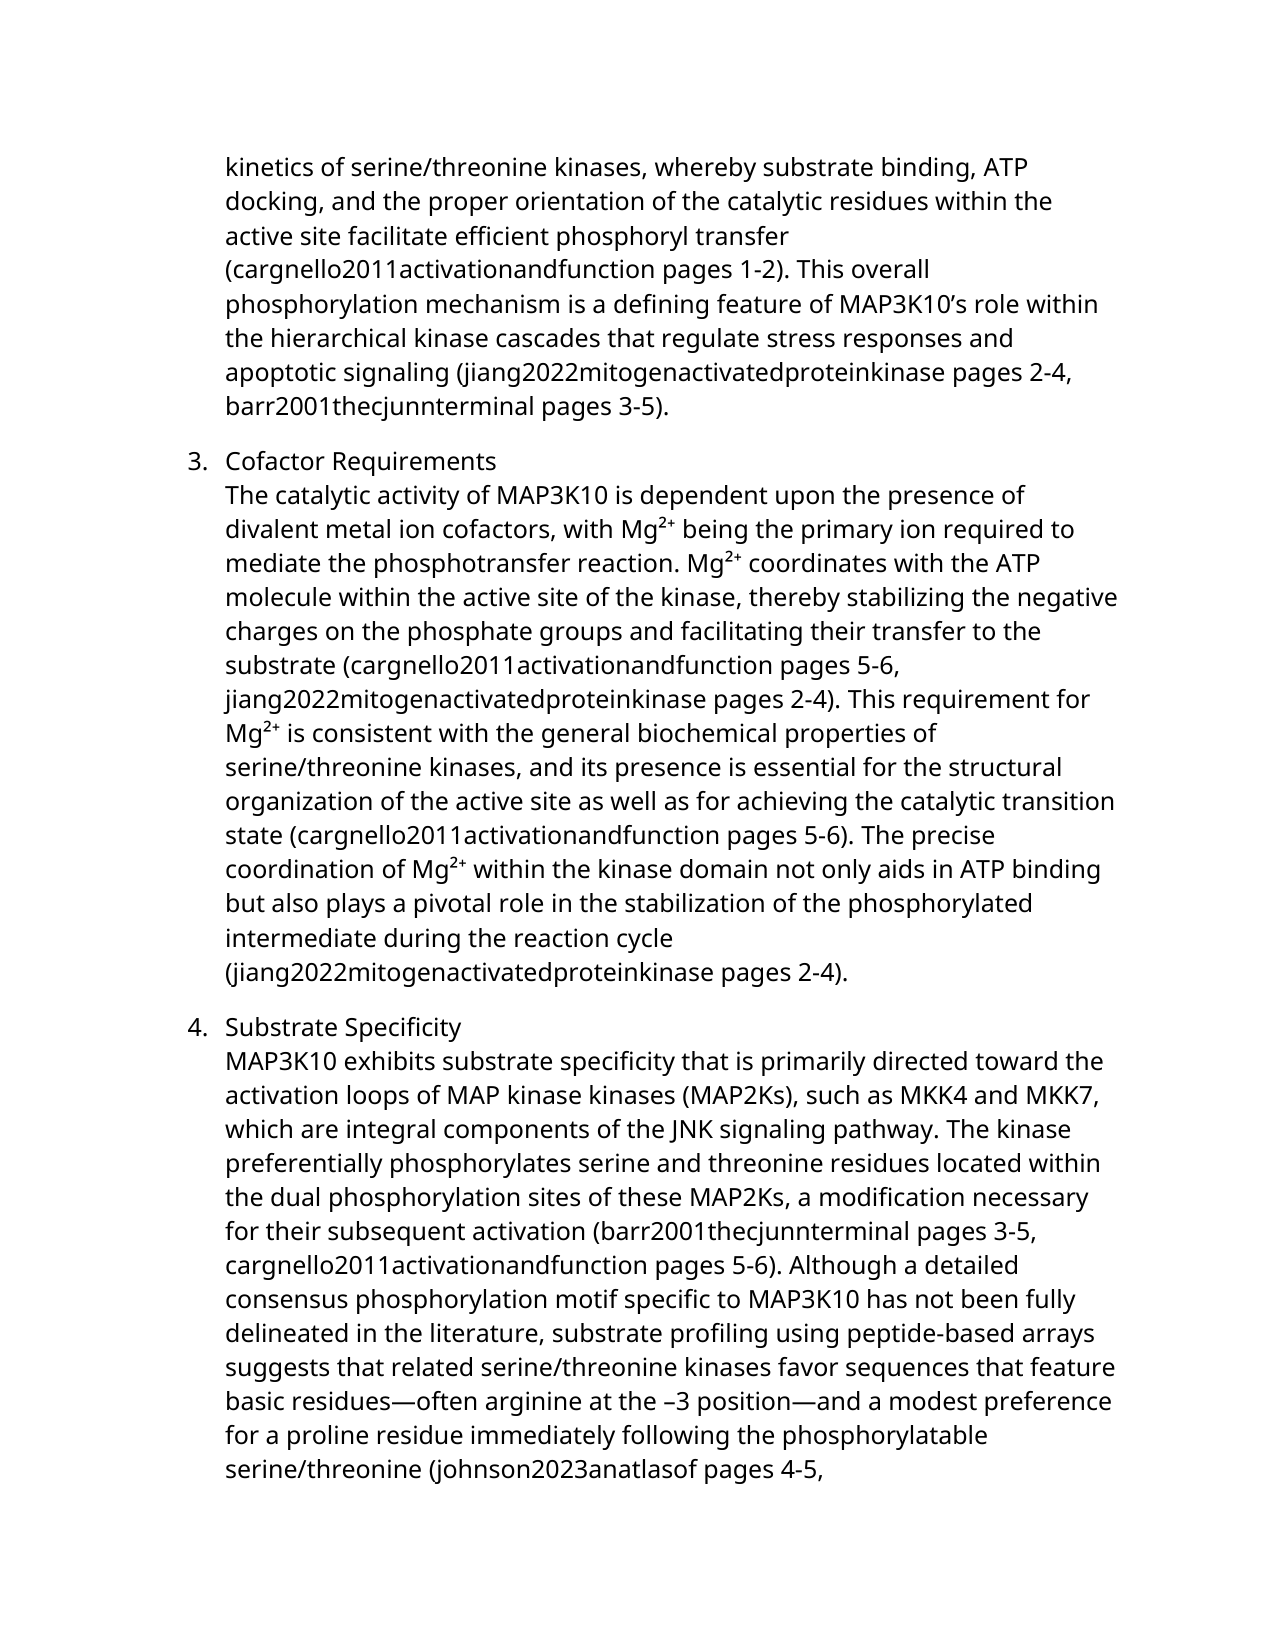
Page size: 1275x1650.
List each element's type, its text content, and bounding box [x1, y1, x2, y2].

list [187, 1009, 1125, 1486]
list Cofactor Requirements The catalytic activity of MAP3K10 is dependent upon the presence of divalent metal ion cofactors, with Mg²⁺ being the primary ion required to mediate the phosphotransfer reaction. Mg²⁺ coordinates with the ATP molecule within the active site of the kinase, thereby stabilizing the negative charges on the phosphate groups and facilitating their transfer to the substrate (cargnello2011activationandfunction pages 5-6, jiang2022mitogenactivatedproteinkinase pages 2-4). This requirement for Mg²⁺ is consistent with the general biochemical properties of serine/threonine kinases, and its presence is essential for the structural organization of the active site as well as for achieving the catalytic transition state (cargnello2011activationandfunction pages 5-6). The precise coordination of Mg²⁺ within the kinase domain not only aids in ATP binding but also plays a pivotal role in the stabilization of the phosphorylated intermediate during the reaction cycle (jiang2022mitogenactivatedproteinkinase pages 2-4). [187, 443, 1125, 988]
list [187, 150, 1125, 422]
